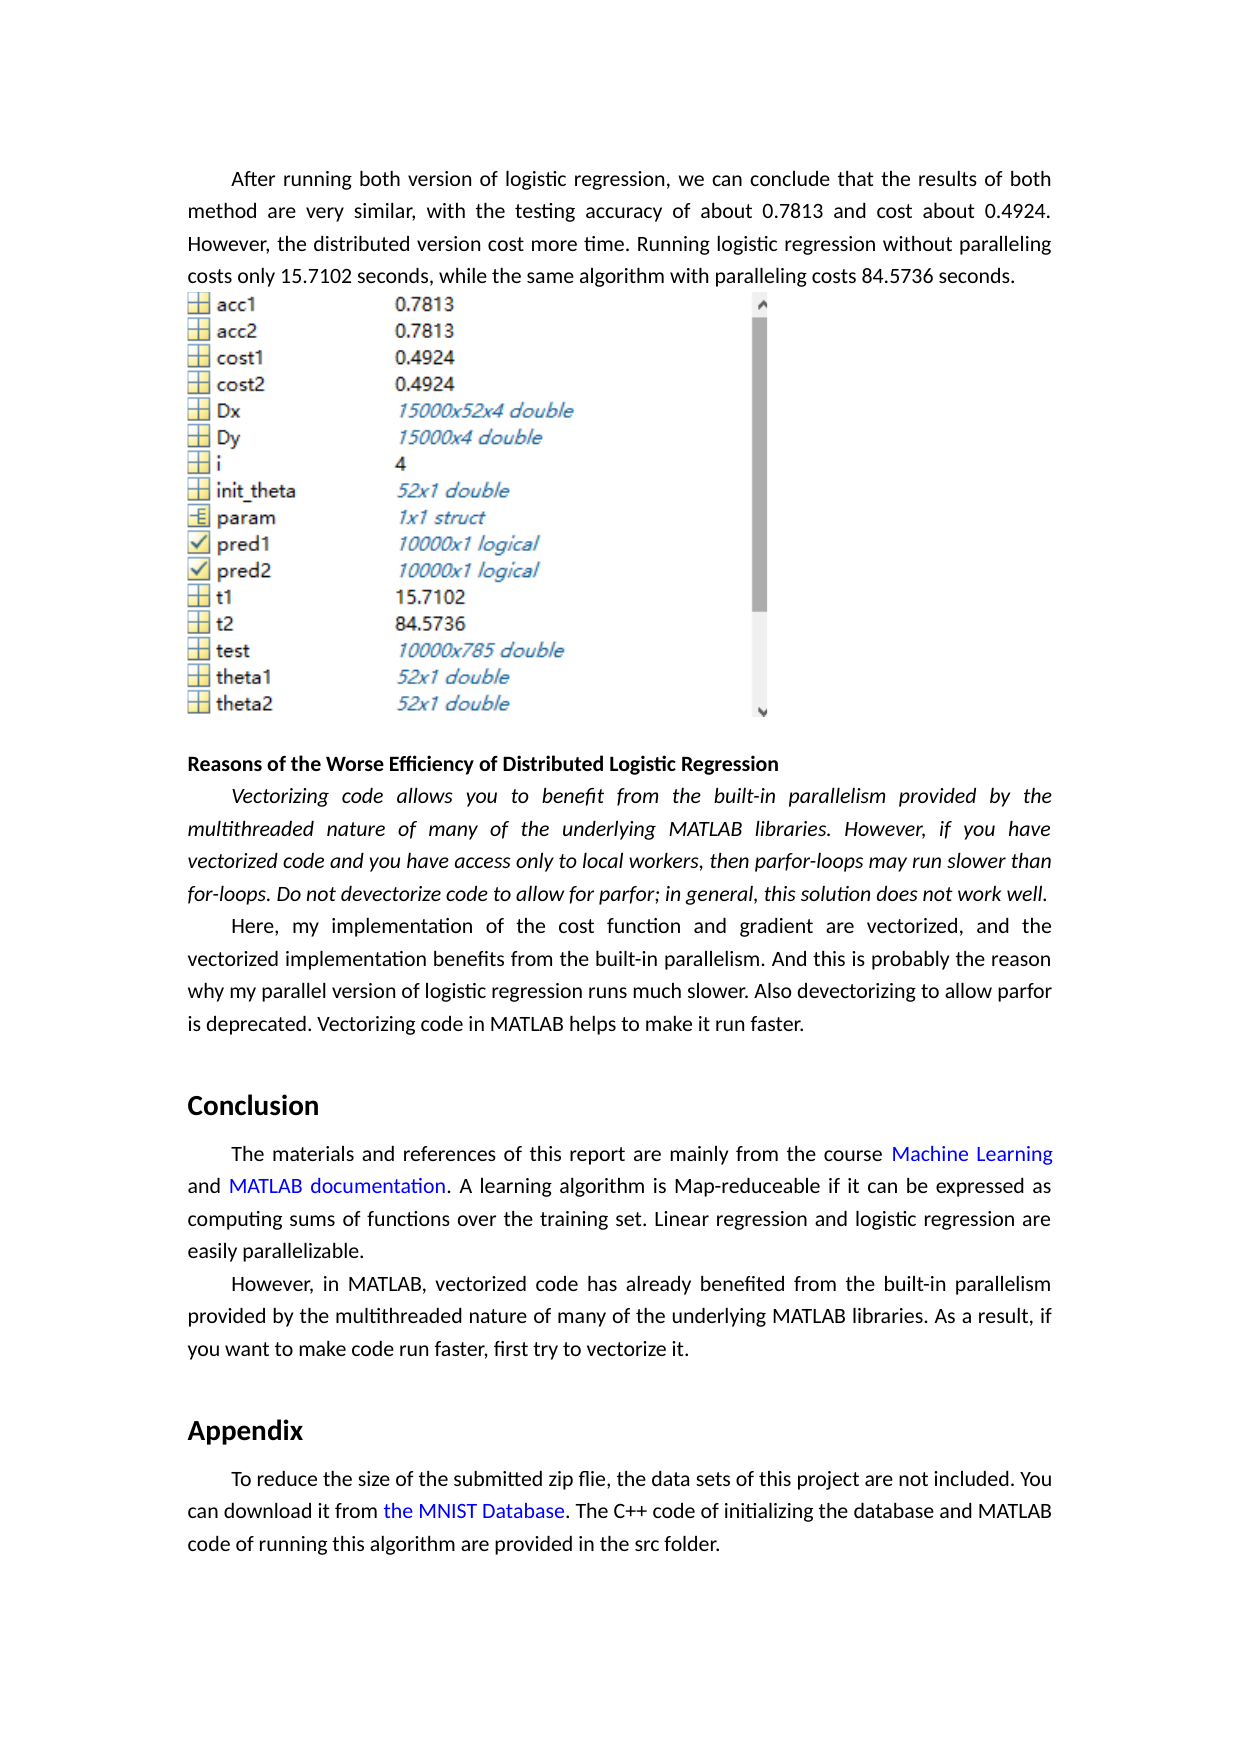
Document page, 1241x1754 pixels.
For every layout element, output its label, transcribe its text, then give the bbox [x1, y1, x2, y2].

text Vectorizing code allows you to benefit from the built-in parallelism provided by the multithreaded nature of many of the underlying MATLAB libraries. However, if you have vectorized code and you have access only to local workers, then parfor-loops may run slower than for-loops. Do not devectorize code to allow for parfor; in general, this solution does not work well. [187, 779, 1053, 909]
text Appendix [187, 1397, 1053, 1462]
text Here, my implementation of the cost function and gradient are vectorized, and the vectorized implementation benefits from the built-in parallelism. And this is probably the reason why my parallel version of logistic regression runs much slower. Also devectorizing to allow parfor is deprecated. Vectorizing code in MATLAB helps to make it run faster. [187, 909, 1053, 1039]
picture [187, 292, 768, 717]
text Conclusion [187, 1072, 1053, 1137]
text Reasons of the Worse Efficiency of Distributed Logistic Regression [187, 747, 1053, 779]
text To reduce the size of the submitted zip flie, the data sets of this project are not included. You can download it from the MNIST Database. The C++ code of initializing the database and MATLAB code of running this algorithm are provided in the src folder. [187, 1462, 1053, 1559]
text However, in MATLAB, vectorized code has already benefited from the built-in parallelism provided by the multithreaded nature of many of the underlying MATLAB libraries. As a result, if you want to make code run faster, first try to vectorize it. [187, 1267, 1053, 1364]
text After running both version of logistic regression, we can conclude that the results of both method are very similar, with the testing accuracy of about 0.7813 and cost about 0.4924. However, the distributed version cost more time. Running logistic regression without paralleling costs only 15.7102 seconds, while the same algorithm with paralleling costs 84.5736 seconds. [187, 162, 1053, 292]
text The materials and references of this report are mainly from the course Machine Learning and MATLAB documentation. A learning algorithm is Map-reduceable if it can be expressed as computing sums of functions over the training set. Linear regression and logistic regression are easily parallelizable. [187, 1137, 1053, 1267]
